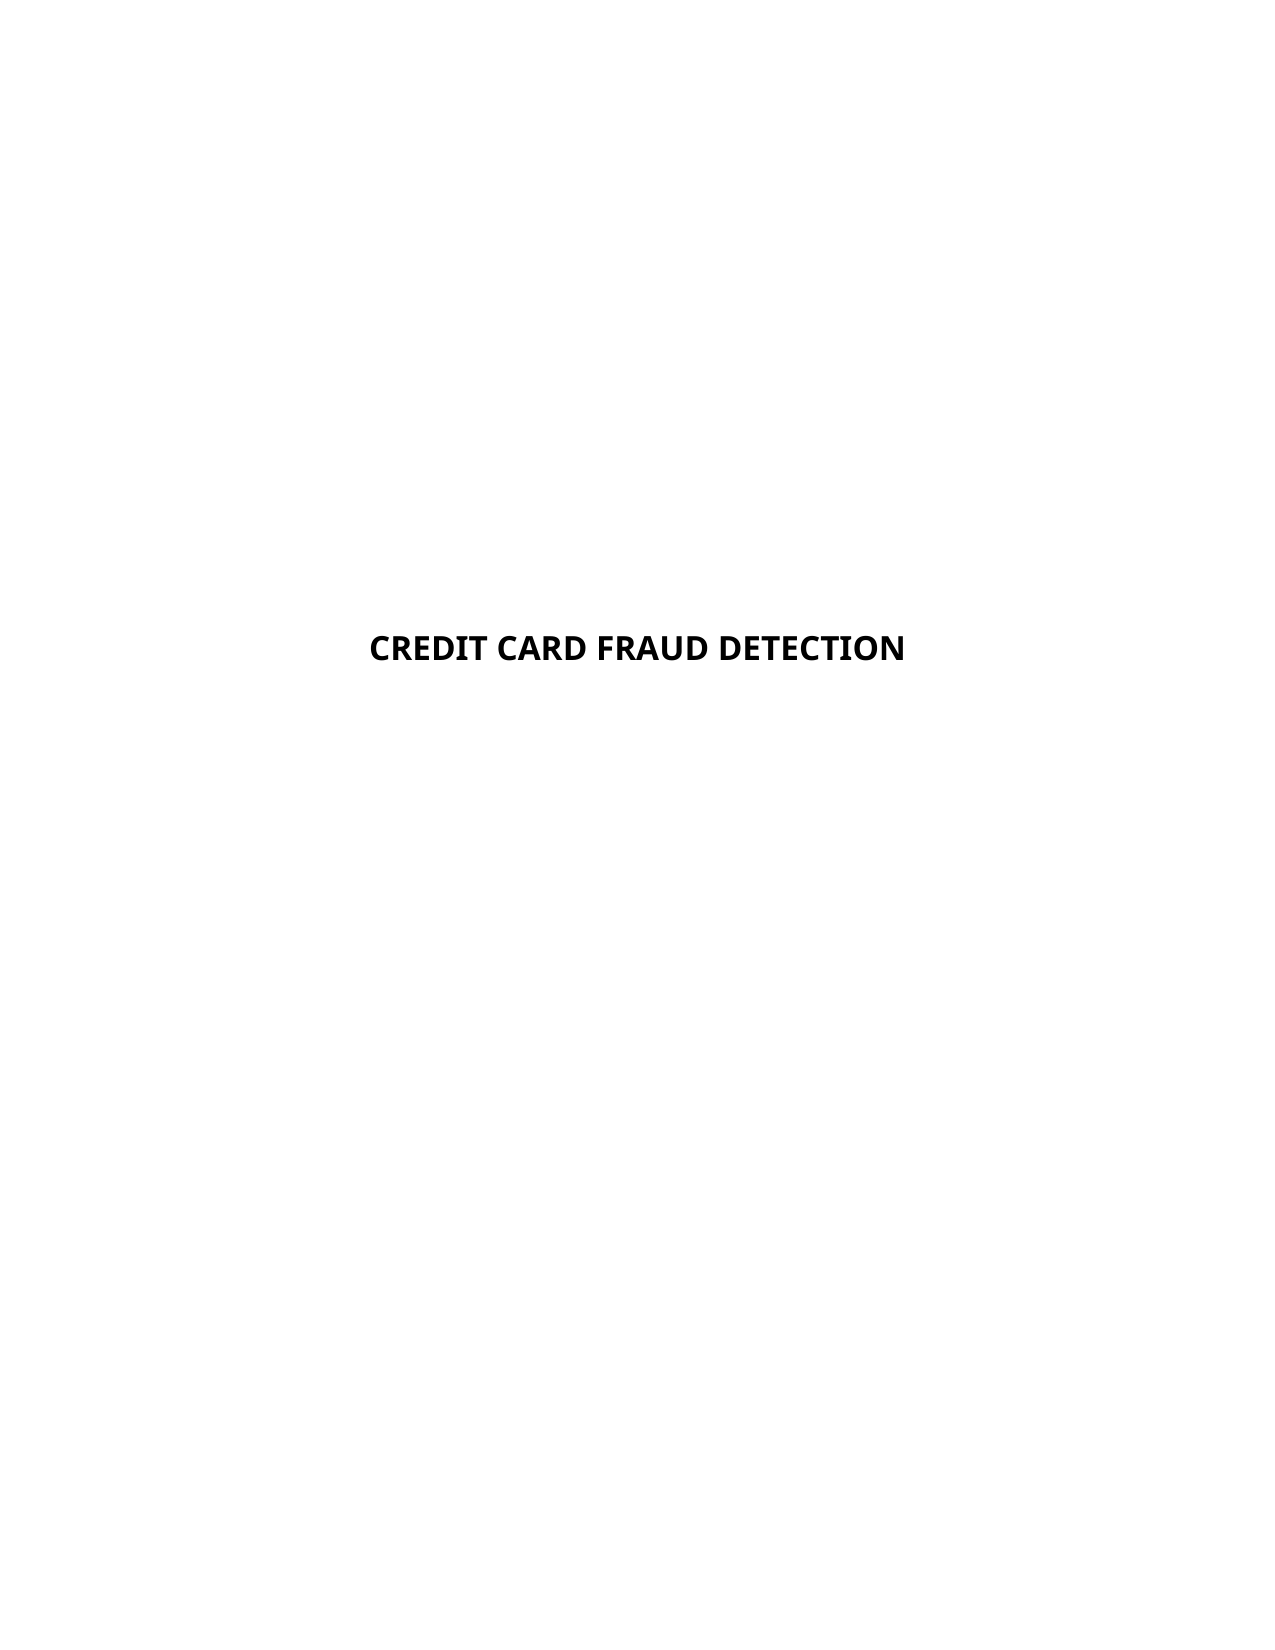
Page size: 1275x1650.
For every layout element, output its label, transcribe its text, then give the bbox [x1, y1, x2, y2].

text CREDIT CARD FRAUD DETECTION [150, 625, 1125, 670]
